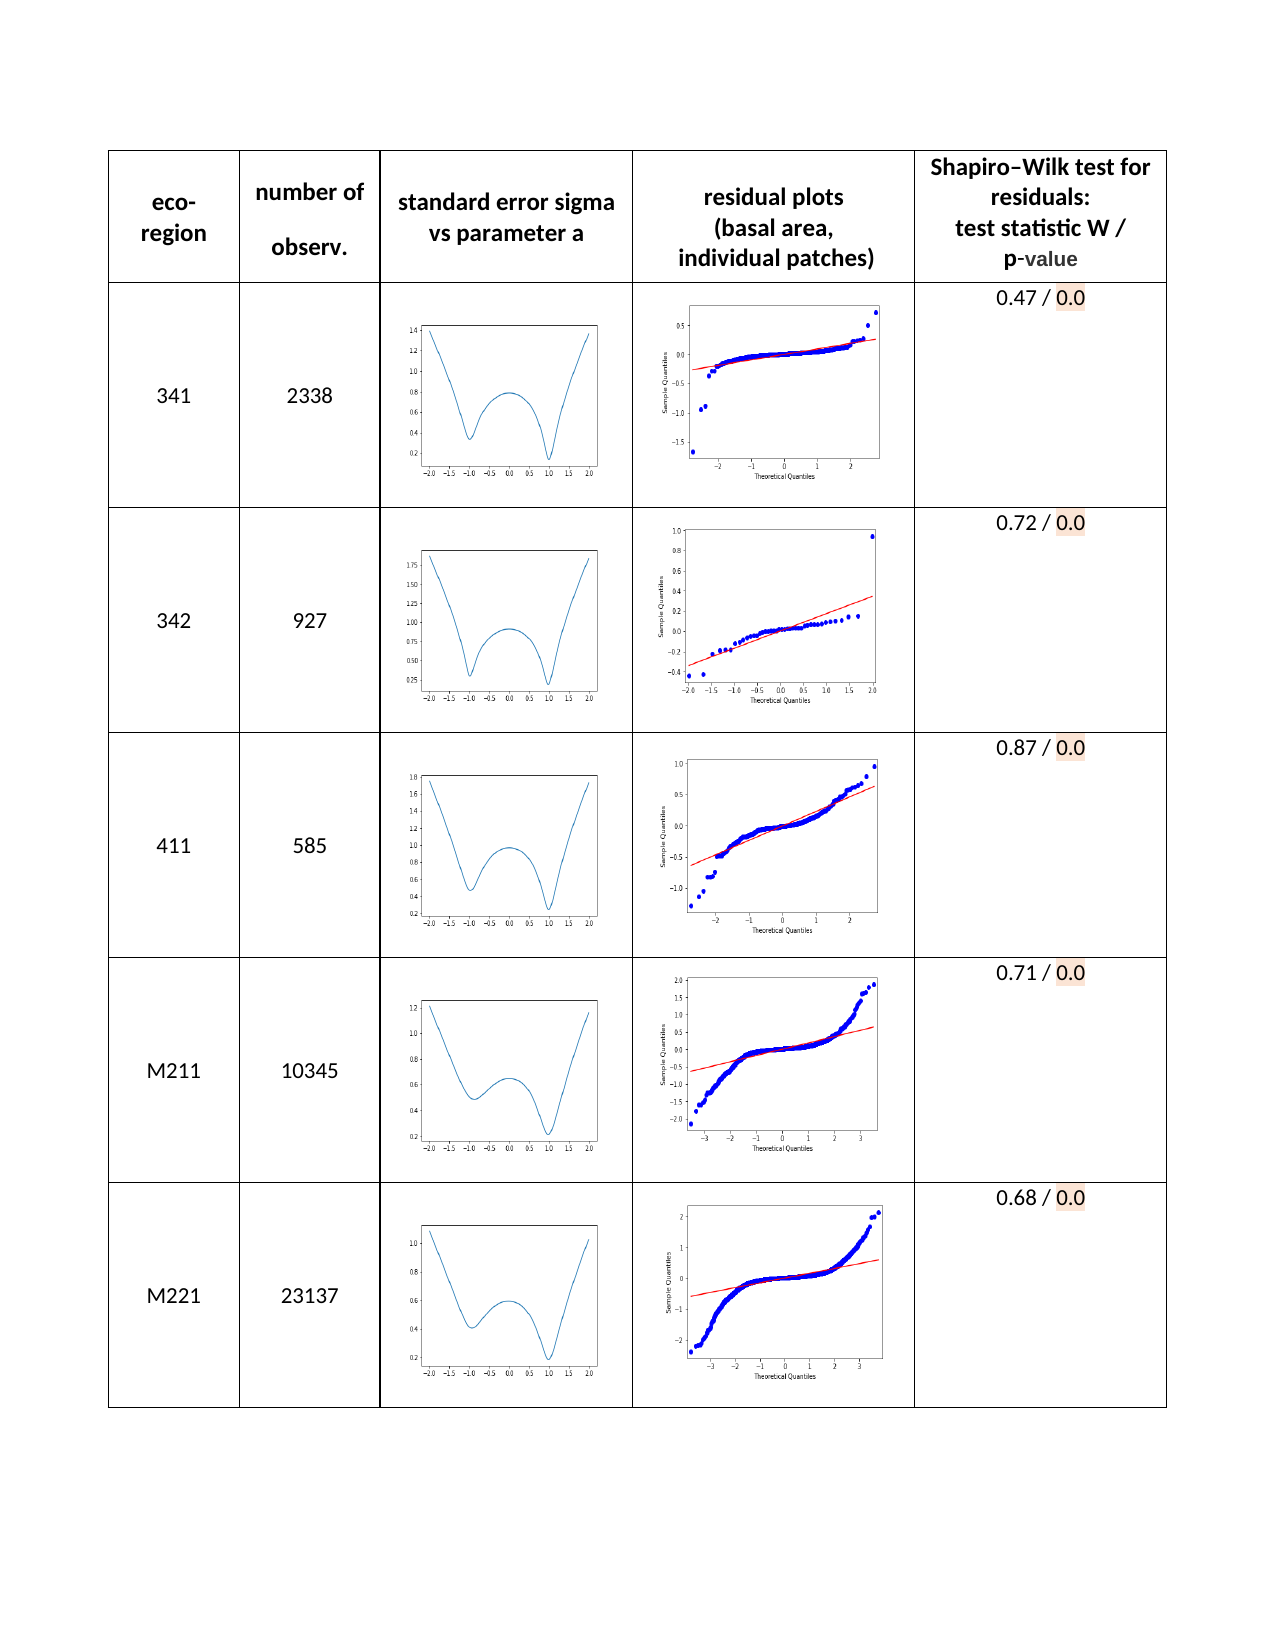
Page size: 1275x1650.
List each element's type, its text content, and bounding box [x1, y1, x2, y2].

table_header eco-region [109, 151, 239, 282]
picture [393, 1202, 619, 1389]
table_cell [633, 283, 914, 507]
picture [393, 977, 619, 1164]
table_cell M211 [109, 958, 239, 1182]
picture [659, 298, 885, 485]
table_cell 342 [109, 508, 239, 732]
table_cell [381, 508, 632, 732]
picture [662, 1198, 888, 1385]
picture [657, 752, 883, 939]
table_cell 341 [109, 283, 239, 507]
picture [657, 971, 883, 1157]
table_header number of observ. [240, 151, 379, 282]
table_cell 23137 [240, 1183, 379, 1407]
table_cell 0.72 / 0.0 [915, 508, 1166, 732]
table_header Shapiro–Wilk test for residuals: test statistic W / p-value [915, 151, 1166, 282]
table_cell 2338 [240, 283, 379, 507]
table_header residual plots (basal area, individual patches) [633, 151, 914, 282]
table_cell [381, 283, 632, 507]
table_cell 0.68 / 0.0 [915, 1183, 1166, 1407]
table_cell [381, 1183, 632, 1407]
table_cell [381, 958, 632, 1182]
table_cell [633, 1183, 914, 1407]
picture [393, 527, 619, 714]
table_cell 585 [240, 733, 379, 957]
table_header standard error sigma vs parameter a [381, 151, 632, 282]
table_cell 10345 [240, 958, 379, 1182]
picture [655, 522, 881, 709]
table_cell 927 [240, 508, 379, 732]
table_cell 411 [109, 733, 239, 957]
table_cell [633, 733, 914, 957]
table_cell 0.71 / 0.0 [915, 958, 1166, 1182]
table_cell 0.87 / 0.0 [915, 733, 1166, 957]
table_cell M221 [109, 1183, 239, 1407]
table_cell [381, 733, 632, 957]
table_cell [633, 508, 914, 732]
picture [393, 302, 619, 489]
table_cell [633, 958, 914, 1182]
picture [393, 752, 619, 939]
table_cell 0.47 / 0.0 [915, 283, 1166, 507]
